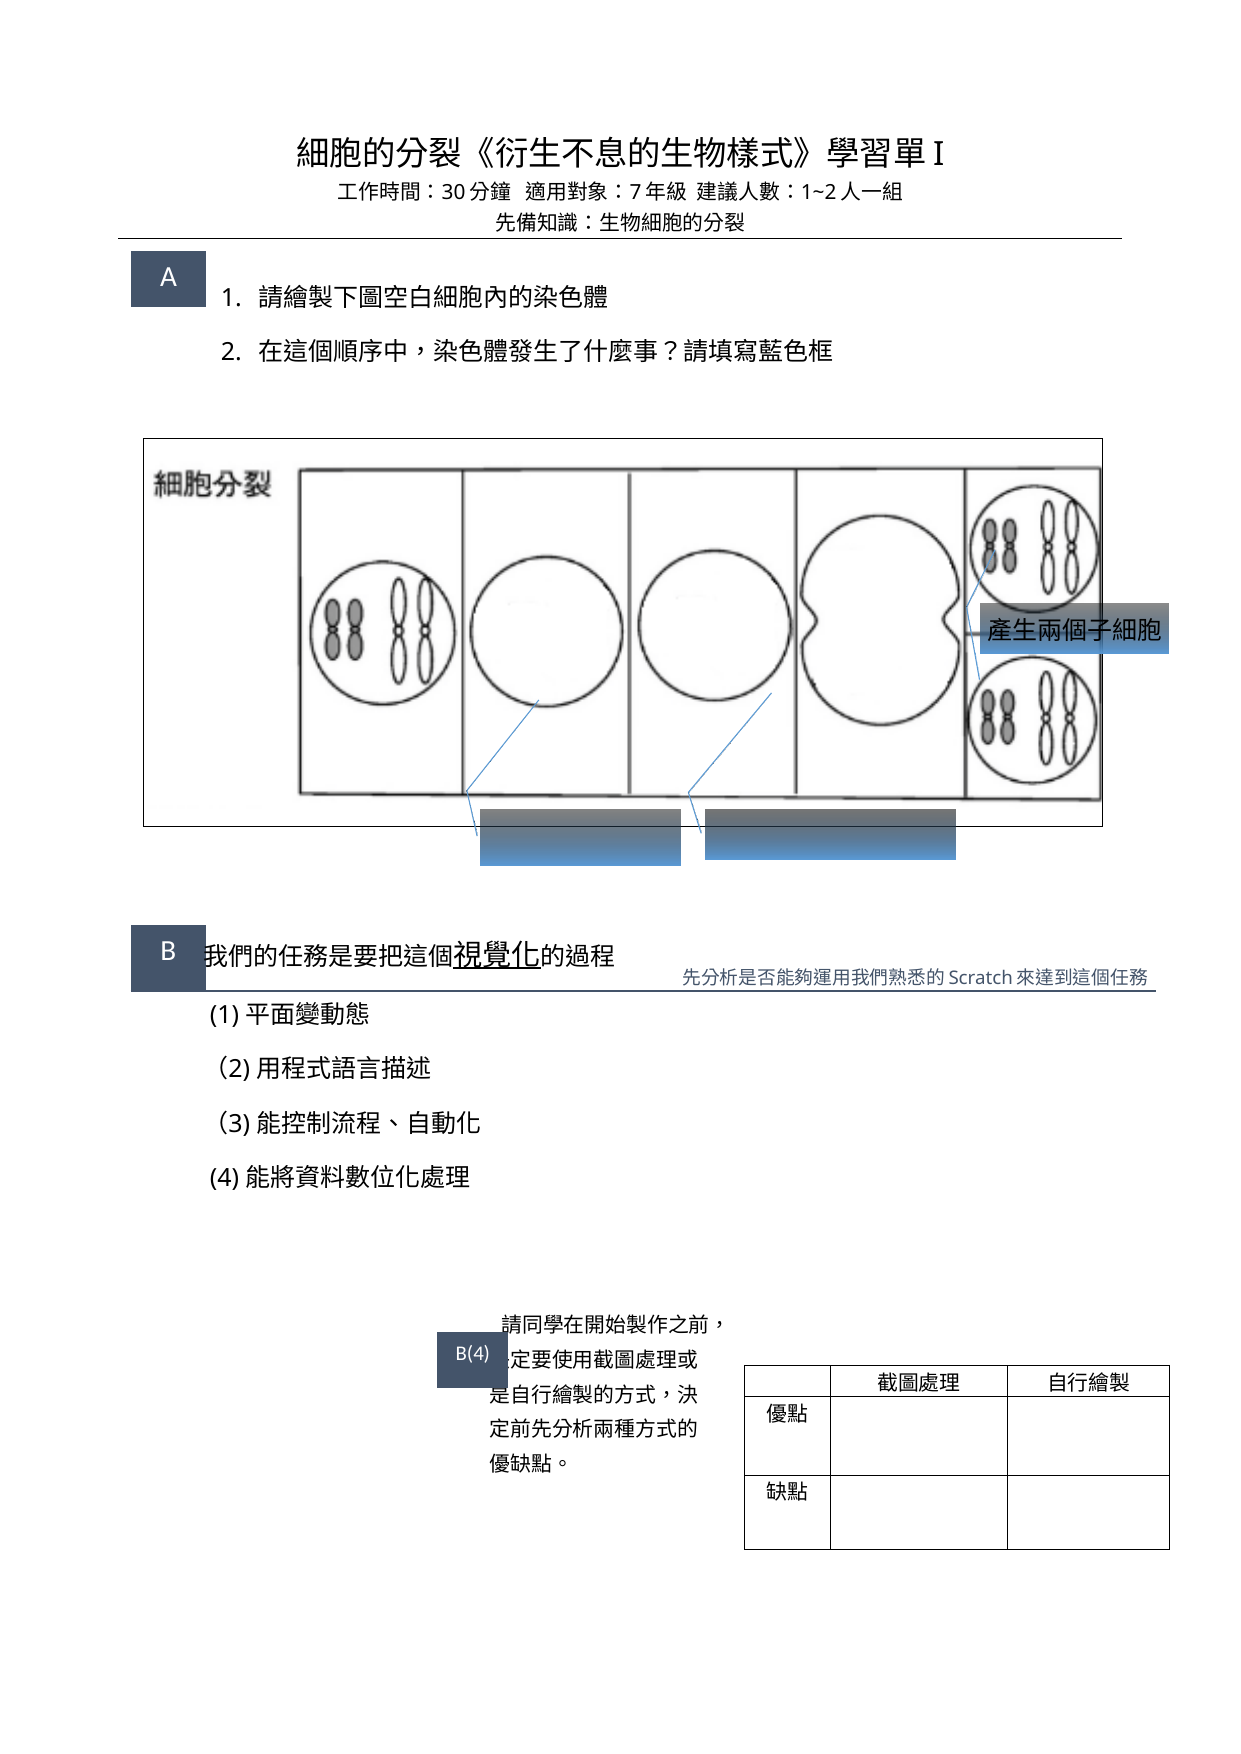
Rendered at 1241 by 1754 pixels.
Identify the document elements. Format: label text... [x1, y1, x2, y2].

text 先備知識：生物細胞的分裂 [118, 206, 1122, 238]
text 工作時間：30分鐘 適用對象：7年級 建議人數：1~2人一組 [118, 175, 1122, 206]
text 細胞的分裂《衍生不息的生物樣式》學習單I [118, 127, 1122, 175]
picture [144, 439, 1102, 826]
